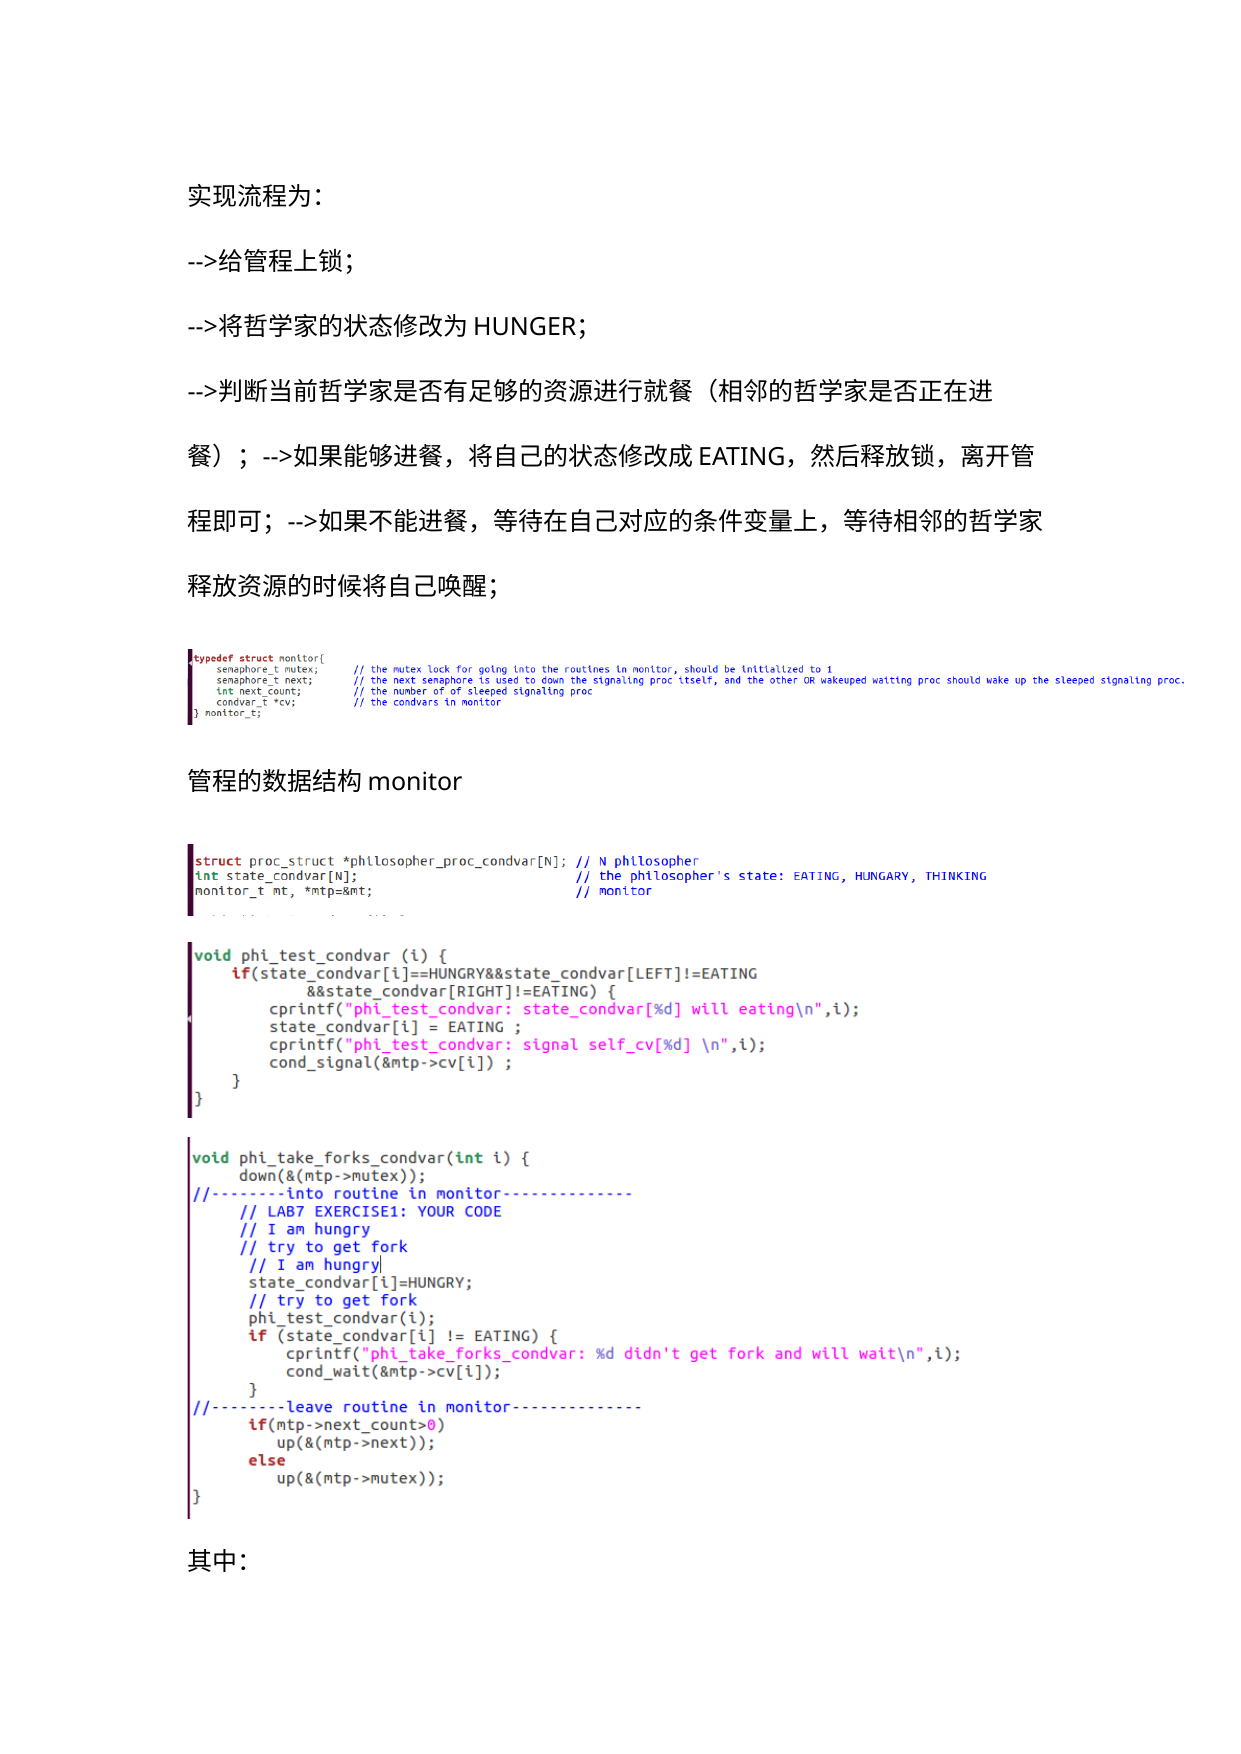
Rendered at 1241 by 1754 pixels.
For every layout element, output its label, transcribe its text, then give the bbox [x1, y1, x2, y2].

picture [187, 649, 1194, 725]
text -->将哲学家的状态修改为HUNGER； [187, 292, 1053, 357]
text 实现流程为： [187, 162, 1053, 227]
text 其中： [187, 1527, 1053, 1592]
picture [187, 1137, 1025, 1519]
text -->判断当前哲学家是否有足够的资源进行就餐（相邻的哲学家是否正在进餐）；-->如果能够进餐，将自己的状态修改成EATING，然后释放锁，离开管程即可；-->如果不能进餐，等待在自己对应的条件变量上，等待相邻的哲学家释放资源的时候将自己唤醒； [187, 357, 1053, 617]
text -->给管程上锁； [187, 227, 1053, 292]
picture [187, 942, 964, 1118]
text 管程的数据结构monitor [187, 747, 1053, 812]
picture [187, 844, 1052, 916]
